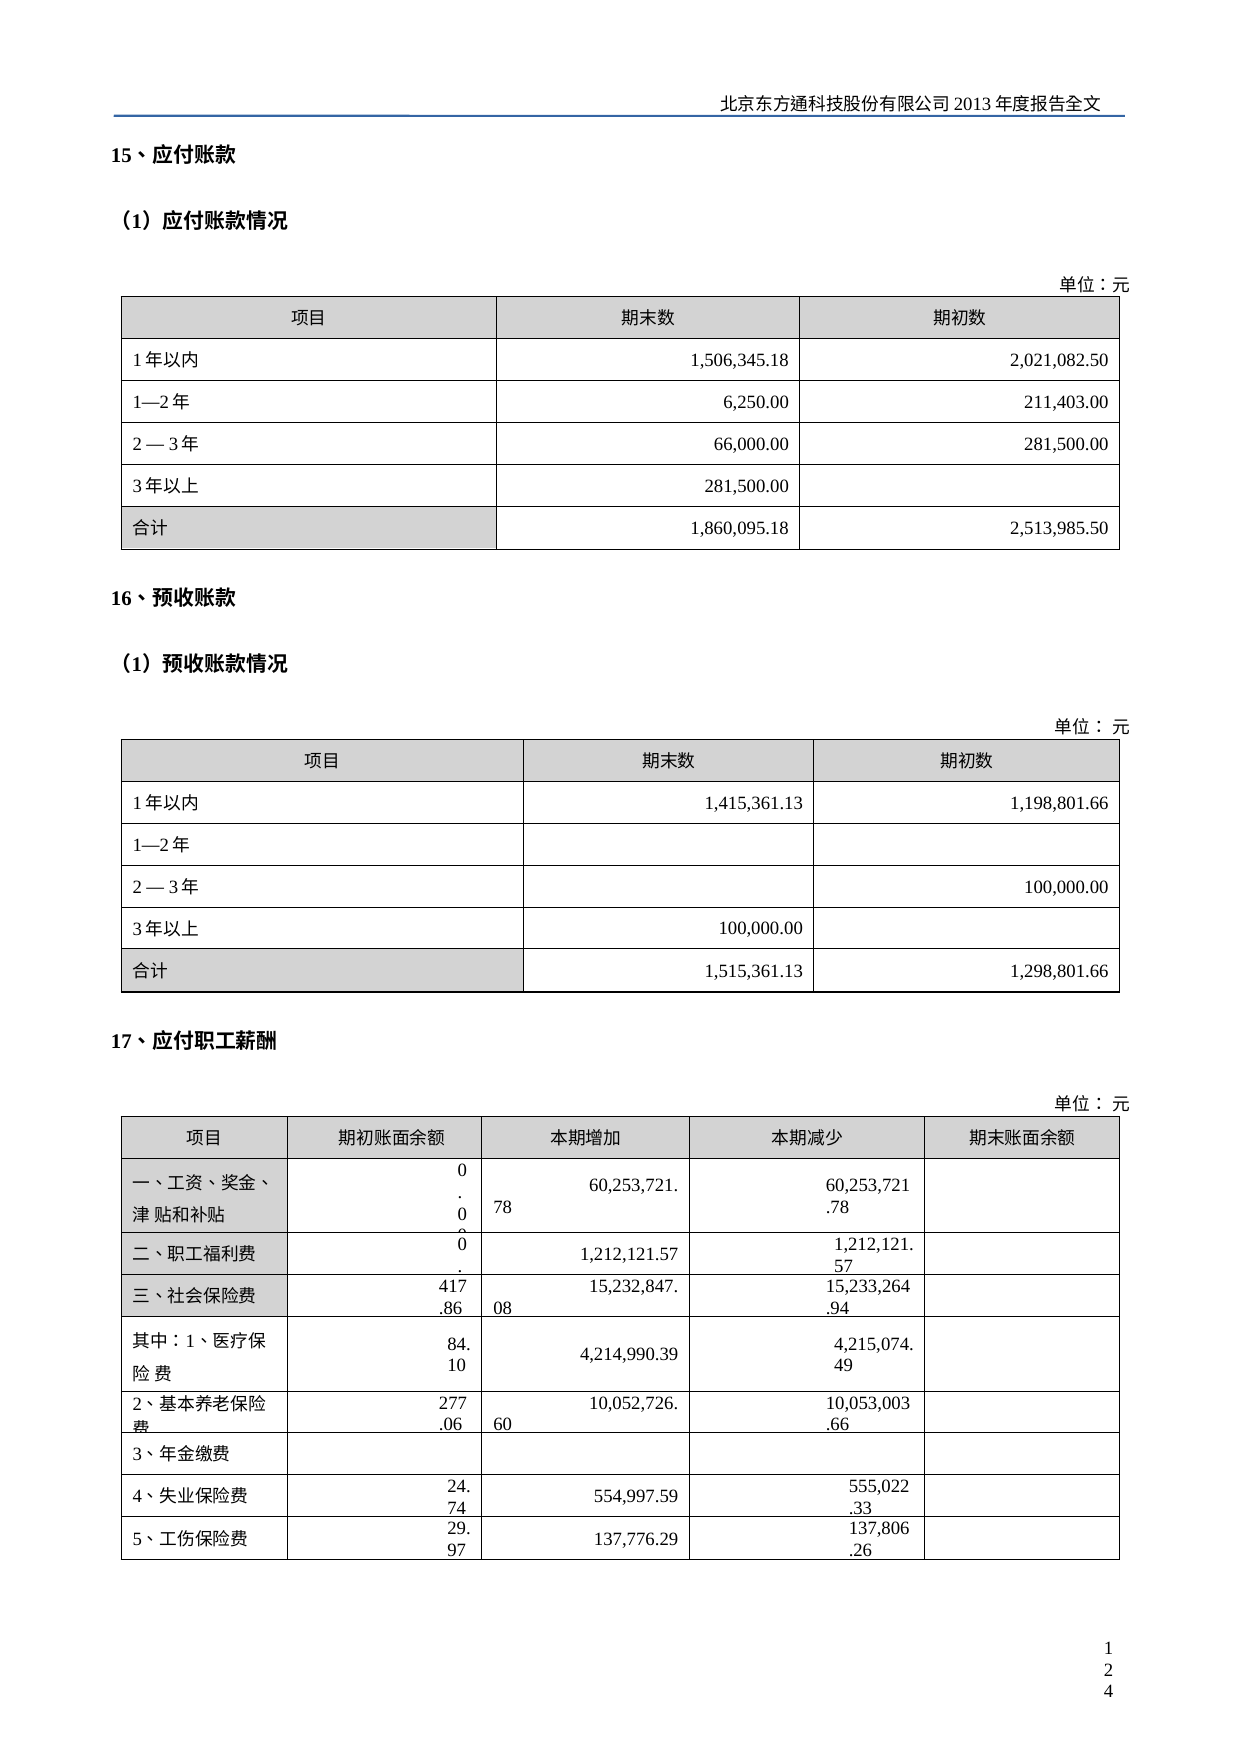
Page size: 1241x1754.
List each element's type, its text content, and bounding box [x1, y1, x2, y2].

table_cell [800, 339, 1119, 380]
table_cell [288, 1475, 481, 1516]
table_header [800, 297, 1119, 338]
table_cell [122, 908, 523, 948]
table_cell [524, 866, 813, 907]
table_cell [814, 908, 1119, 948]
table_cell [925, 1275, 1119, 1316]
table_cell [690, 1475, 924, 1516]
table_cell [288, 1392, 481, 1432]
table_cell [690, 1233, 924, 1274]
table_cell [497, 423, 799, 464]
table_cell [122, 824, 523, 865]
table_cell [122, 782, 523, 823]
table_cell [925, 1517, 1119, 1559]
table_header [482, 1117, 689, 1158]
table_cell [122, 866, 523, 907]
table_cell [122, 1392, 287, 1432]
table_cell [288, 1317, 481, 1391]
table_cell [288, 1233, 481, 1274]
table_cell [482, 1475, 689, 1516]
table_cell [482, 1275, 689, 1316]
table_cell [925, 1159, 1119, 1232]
text （1）应付账款情况 [111, 206, 1130, 234]
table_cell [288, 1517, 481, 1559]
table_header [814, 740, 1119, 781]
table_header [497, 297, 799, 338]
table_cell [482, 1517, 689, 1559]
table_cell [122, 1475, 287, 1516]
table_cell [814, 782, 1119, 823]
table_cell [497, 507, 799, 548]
text 单位： 元 [111, 1092, 1130, 1116]
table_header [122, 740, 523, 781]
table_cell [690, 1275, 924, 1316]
text 单位：元 [111, 272, 1130, 296]
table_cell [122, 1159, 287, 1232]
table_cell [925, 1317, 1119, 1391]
text 16、预收账款 [111, 583, 1130, 611]
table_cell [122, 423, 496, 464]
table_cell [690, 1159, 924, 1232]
text 17、应付职工薪酬 [111, 1026, 1130, 1054]
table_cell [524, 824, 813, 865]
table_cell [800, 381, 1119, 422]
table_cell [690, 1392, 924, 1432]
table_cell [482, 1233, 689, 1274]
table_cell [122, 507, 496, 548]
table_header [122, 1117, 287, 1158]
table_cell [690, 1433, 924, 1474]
text 单位： 元 [111, 715, 1130, 739]
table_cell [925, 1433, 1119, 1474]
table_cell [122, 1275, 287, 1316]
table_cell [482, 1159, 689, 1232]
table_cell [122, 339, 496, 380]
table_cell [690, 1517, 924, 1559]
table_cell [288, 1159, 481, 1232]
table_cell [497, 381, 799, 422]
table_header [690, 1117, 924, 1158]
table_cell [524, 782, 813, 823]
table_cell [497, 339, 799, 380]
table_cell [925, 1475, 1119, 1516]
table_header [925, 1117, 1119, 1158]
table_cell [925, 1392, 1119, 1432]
text 15、应付账款 [111, 140, 1130, 168]
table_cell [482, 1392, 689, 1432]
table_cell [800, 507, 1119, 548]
text （1）预收账款情况 [111, 649, 1130, 677]
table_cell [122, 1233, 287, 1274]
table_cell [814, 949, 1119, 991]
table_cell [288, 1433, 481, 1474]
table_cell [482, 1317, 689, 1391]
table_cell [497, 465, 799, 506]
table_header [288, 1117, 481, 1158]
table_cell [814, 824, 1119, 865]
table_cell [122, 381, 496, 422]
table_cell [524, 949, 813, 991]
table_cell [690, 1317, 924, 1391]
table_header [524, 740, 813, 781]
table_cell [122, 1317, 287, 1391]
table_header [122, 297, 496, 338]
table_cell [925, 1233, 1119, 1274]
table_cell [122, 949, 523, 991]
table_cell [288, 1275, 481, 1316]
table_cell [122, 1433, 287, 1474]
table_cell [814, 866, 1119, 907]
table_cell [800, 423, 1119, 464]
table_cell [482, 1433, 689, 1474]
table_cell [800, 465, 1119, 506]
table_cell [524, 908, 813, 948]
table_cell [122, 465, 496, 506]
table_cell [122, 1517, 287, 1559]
